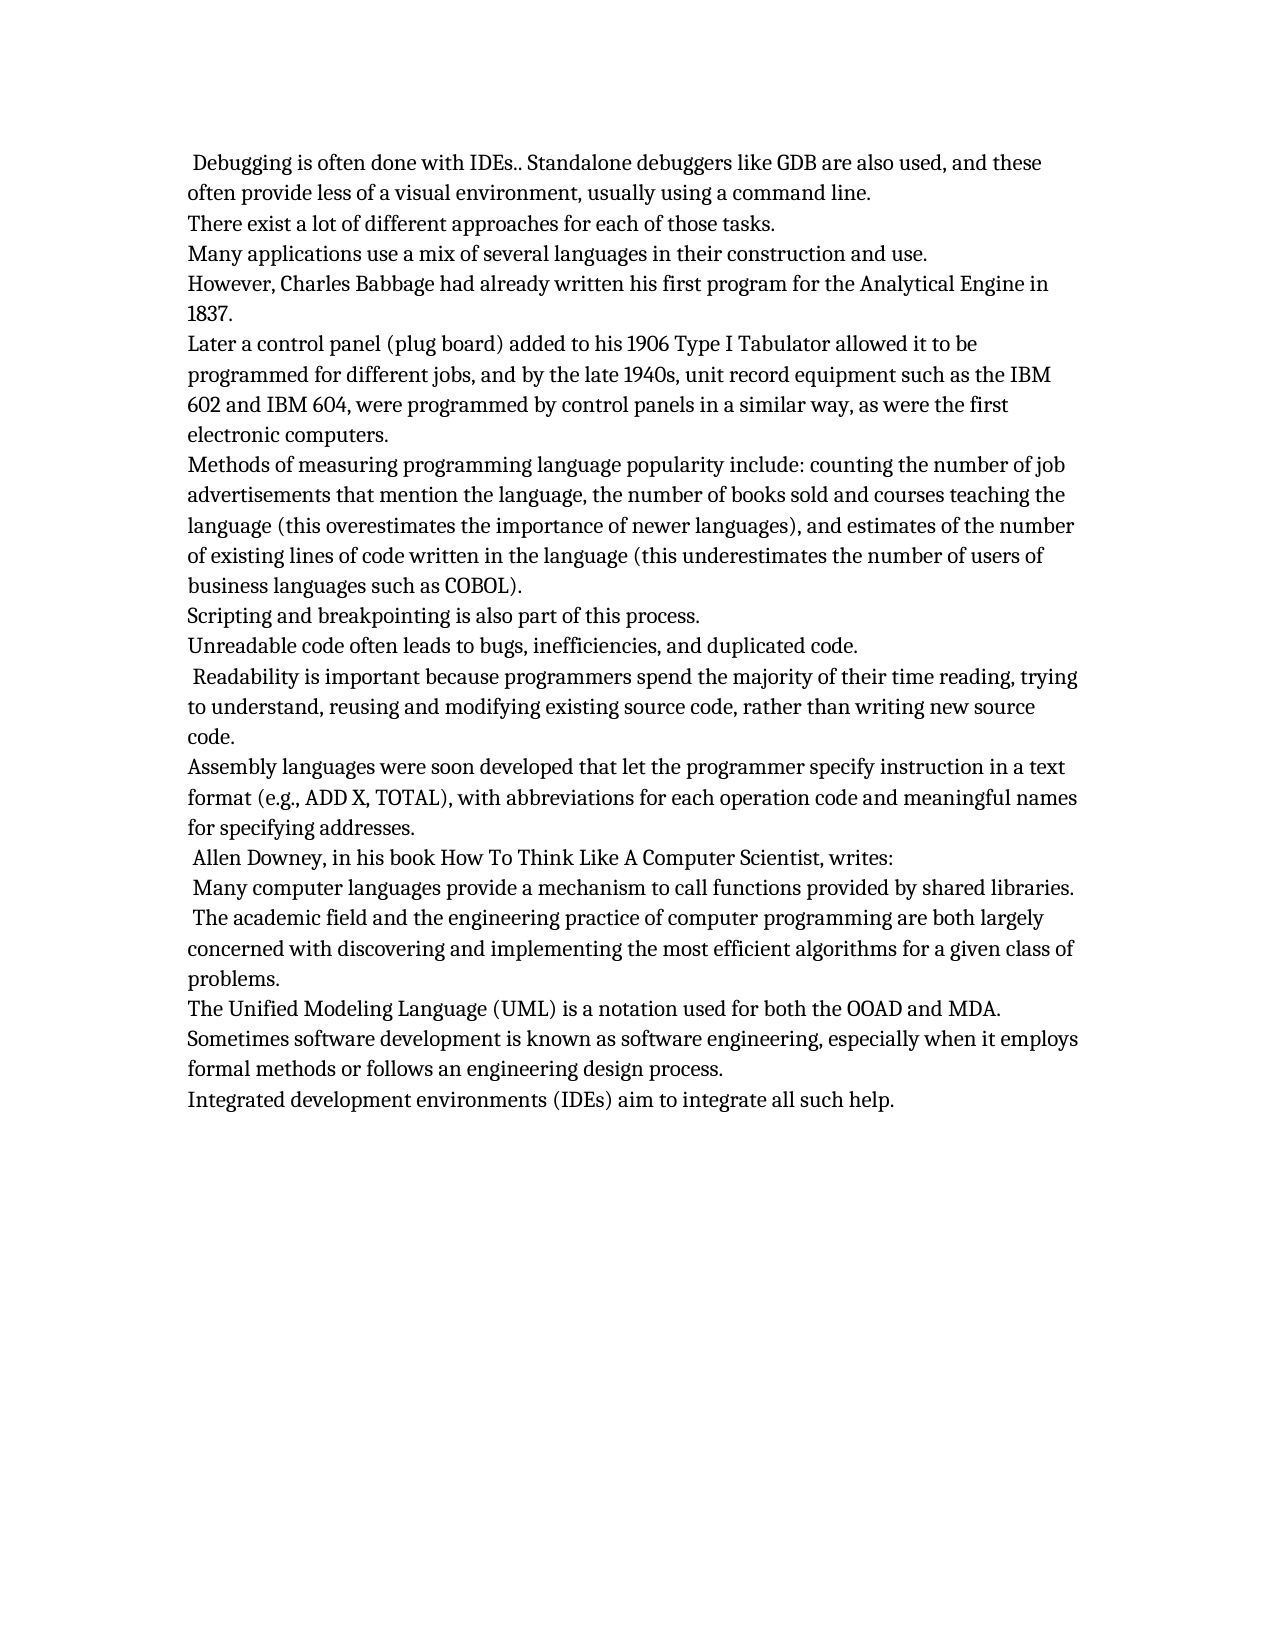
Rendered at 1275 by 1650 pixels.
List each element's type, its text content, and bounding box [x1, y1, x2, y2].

text Debugging is often done with IDEs.. Standalone debuggers like GDB are also used, and these often provide less of a visual environment, usually using a command line. There exist a lot of different approaches for each of those tasks. Many applications use a mix of several languages in their construction and use. However, Charles Babbage had already written his first program for the Analytical Engine in 1837. Later a control panel (plug board) added to his 1906 Type I Tabulator allowed it to be programmed for different jobs, and by the late 1940s, unit record equipment such as the IBM 602 and IBM 604, were programmed by control panels in a similar way, as were the first electronic computers. Methods of measuring programming language popularity include: counting the number of job advertisements that mention the language, the number of books sold and courses teaching the language (this overestimates the importance of newer languages), and estimates of the number of existing lines of code written in the language (this underestimates the number of users of business languages such as COBOL). Scripting and breakpointing is also part of this process. Unreadable code often leads to bugs, inefficiencies, and duplicated code. Readability is important because programmers spend the majority of their time reading, trying to understand, reusing and modifying existing source code, rather than writing new source code. Assembly languages were soon developed that let the programmer specify instruction in a text format (e.g., ADD X, TOTAL), with abbreviations for each operation code and meaningful names for specifying addresses. Allen Downey, in his book How To Think Like A Computer Scientist, writes: Many computer languages provide a mechanism to call functions provided by shared libraries. The academic field and the engineering practice of computer programming are both largely concerned with discovering and implementing the most efficient algorithms for a given class of problems. The Unified Modeling Language (UML) is a notation used for both the OOAD and MDA. Sometimes software development is known as software engineering, especially when it employs formal methods or follows an engineering design process. Integrated development environments (IDEs) aim to integrate all such help. [187, 150, 1087, 1113]
